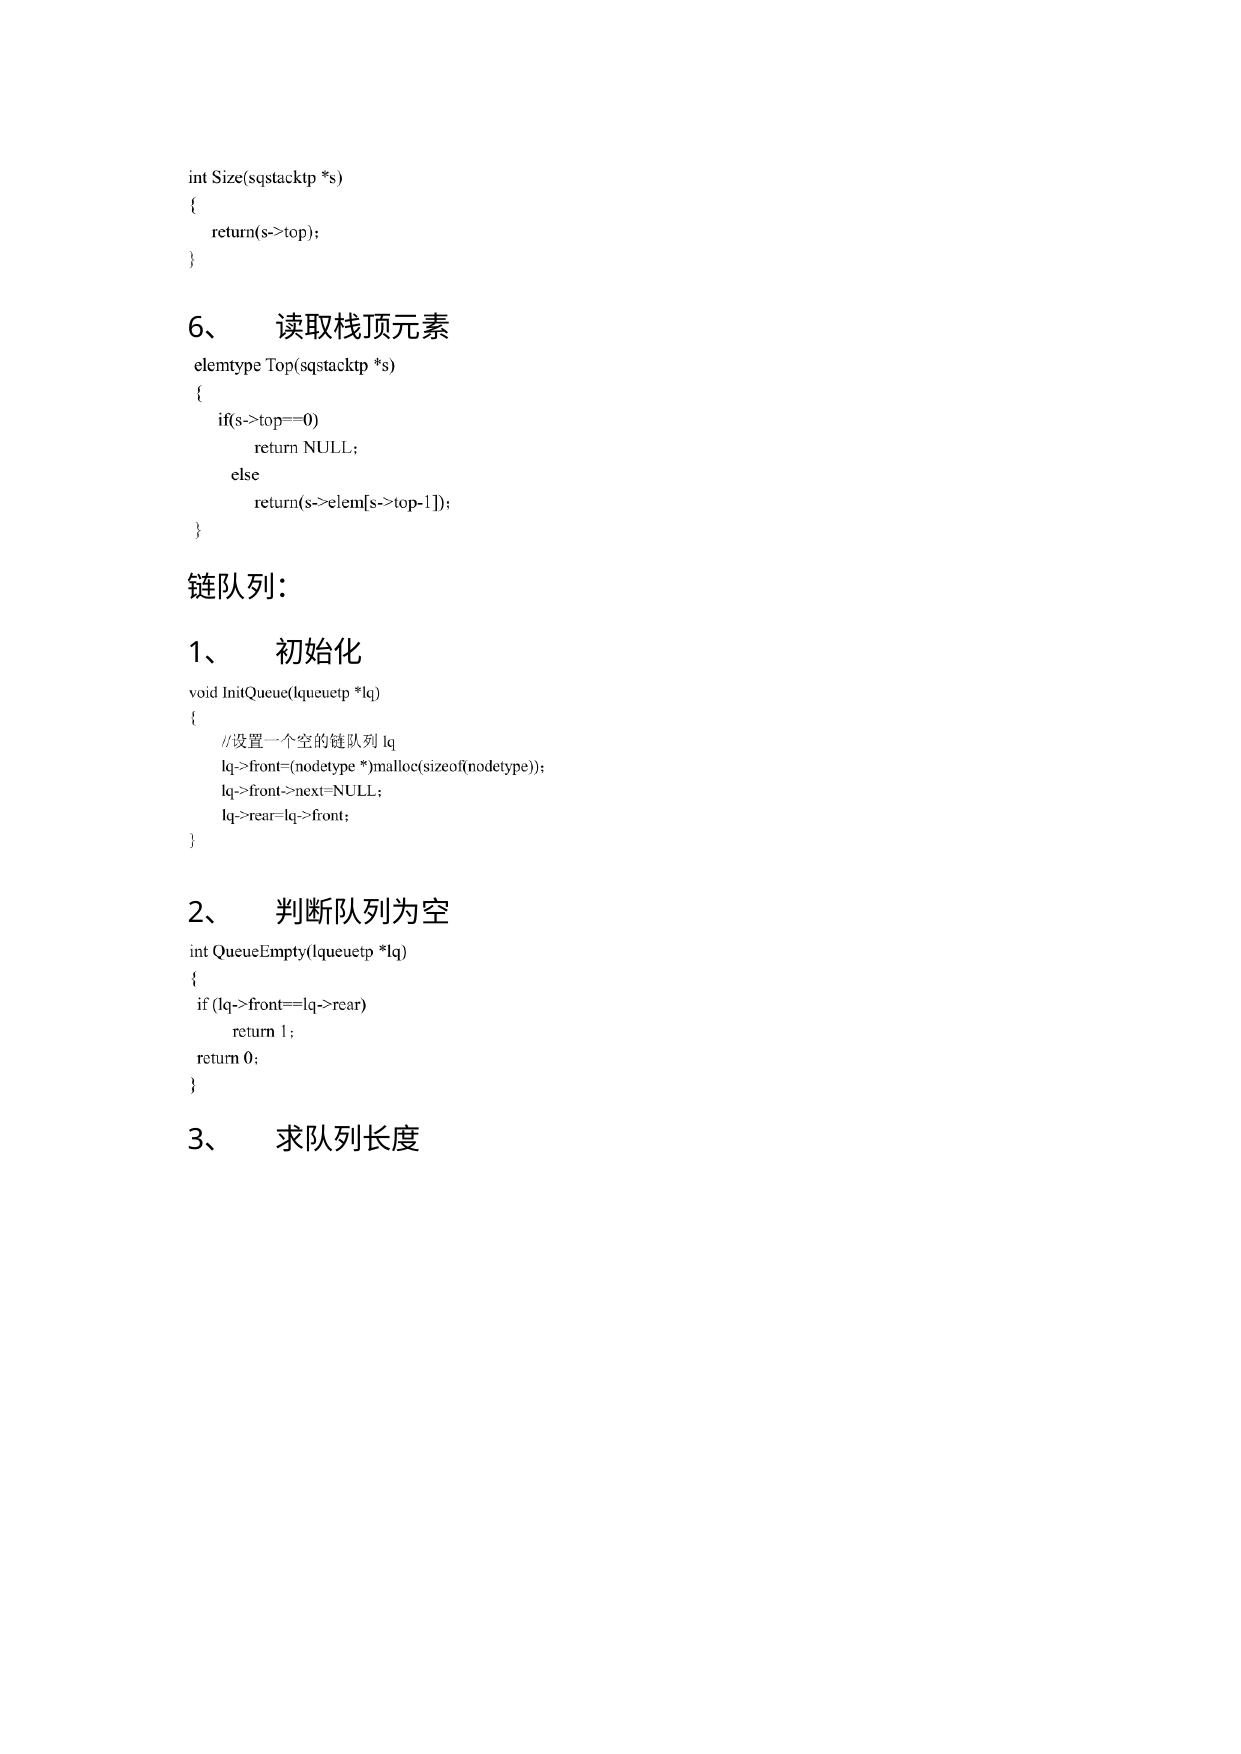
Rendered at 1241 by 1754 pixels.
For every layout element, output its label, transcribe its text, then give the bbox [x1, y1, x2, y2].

picture [187, 682, 547, 850]
list 判断队列为空 [187, 877, 1053, 942]
picture [187, 357, 485, 543]
text 链队列： [187, 552, 1053, 617]
list 求队列长度 [187, 1104, 1053, 1169]
list 读取栈顶元素 [187, 292, 1053, 357]
picture [187, 942, 436, 1095]
picture [187, 162, 344, 271]
list 初始化 [187, 617, 1053, 682]
